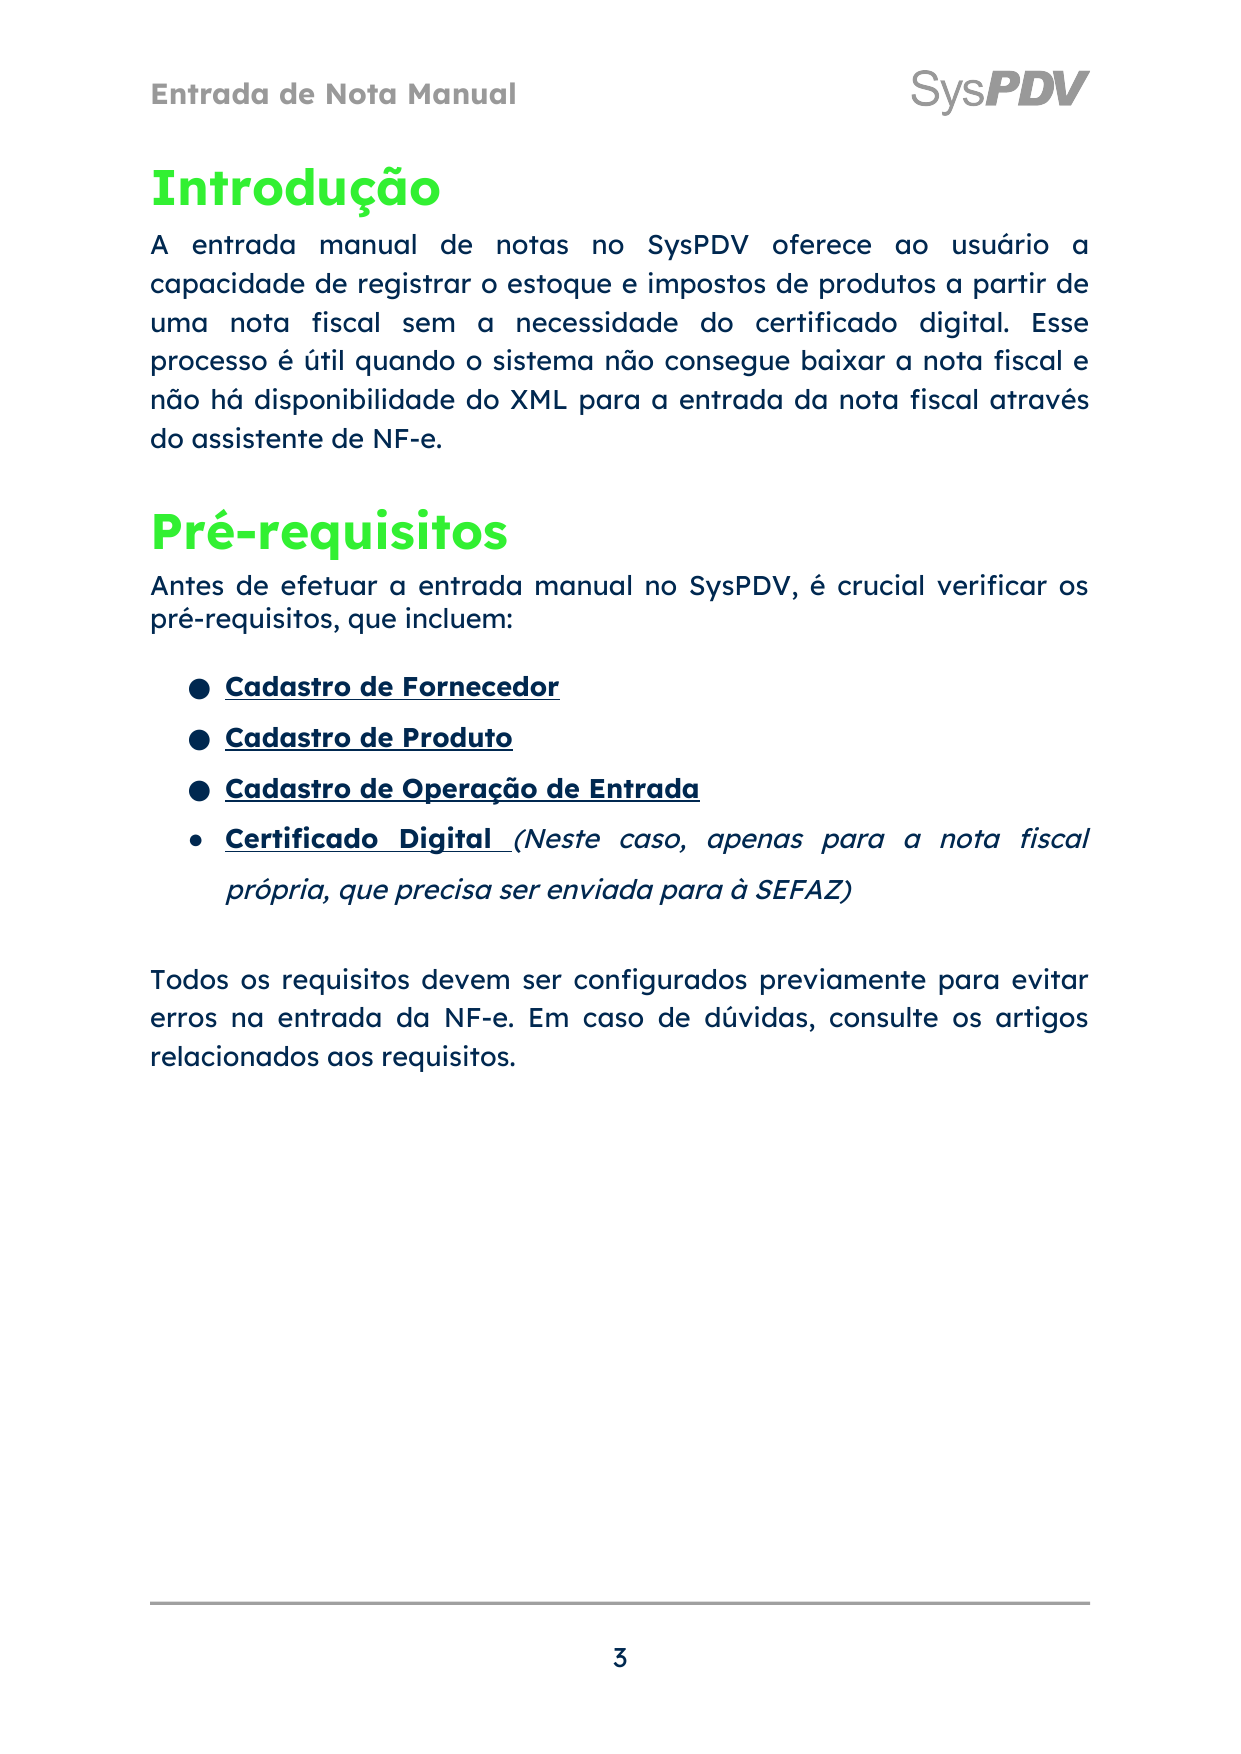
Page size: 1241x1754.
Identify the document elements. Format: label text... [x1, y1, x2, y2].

list Cadastro de Operação de Entrada [187, 771, 1090, 805]
text A entrada manual de notas no SysPDV oferece ao usuário a capacidade de registrar o estoque e impostos de produtos a partir de uma nota fiscal sem a necessidade do certificado digital. Esse processo é útil quando o sistema não consegue baixar a nota fiscal e não há disponibilidade do XML para a entrada da nota fiscal através do assistente de NF-e. [150, 227, 1090, 455]
subtitle Introdução [150, 155, 1090, 218]
picture [911, 70, 1091, 116]
list Certificado Digital (Neste caso, apenas para a nota fiscal própria, que precisa ser enviada para à SEFAZ) [187, 822, 1090, 906]
list Cadastro de Fornecedor [187, 669, 1090, 703]
text Antes de efetuar a entrada manual no SysPDV, é crucial verificar os pré-requisitos, que incluem: [150, 568, 1090, 636]
text Todos os requisitos devem ser configurados previamente para evitar erros na entrada da NF-e. Em caso de dúvidas, consulte os artigos relacionados aos requisitos. [150, 1035, 1090, 1073]
subtitle Pré-requisitos [150, 499, 1090, 562]
list Cadastro de Produto [187, 720, 1090, 754]
